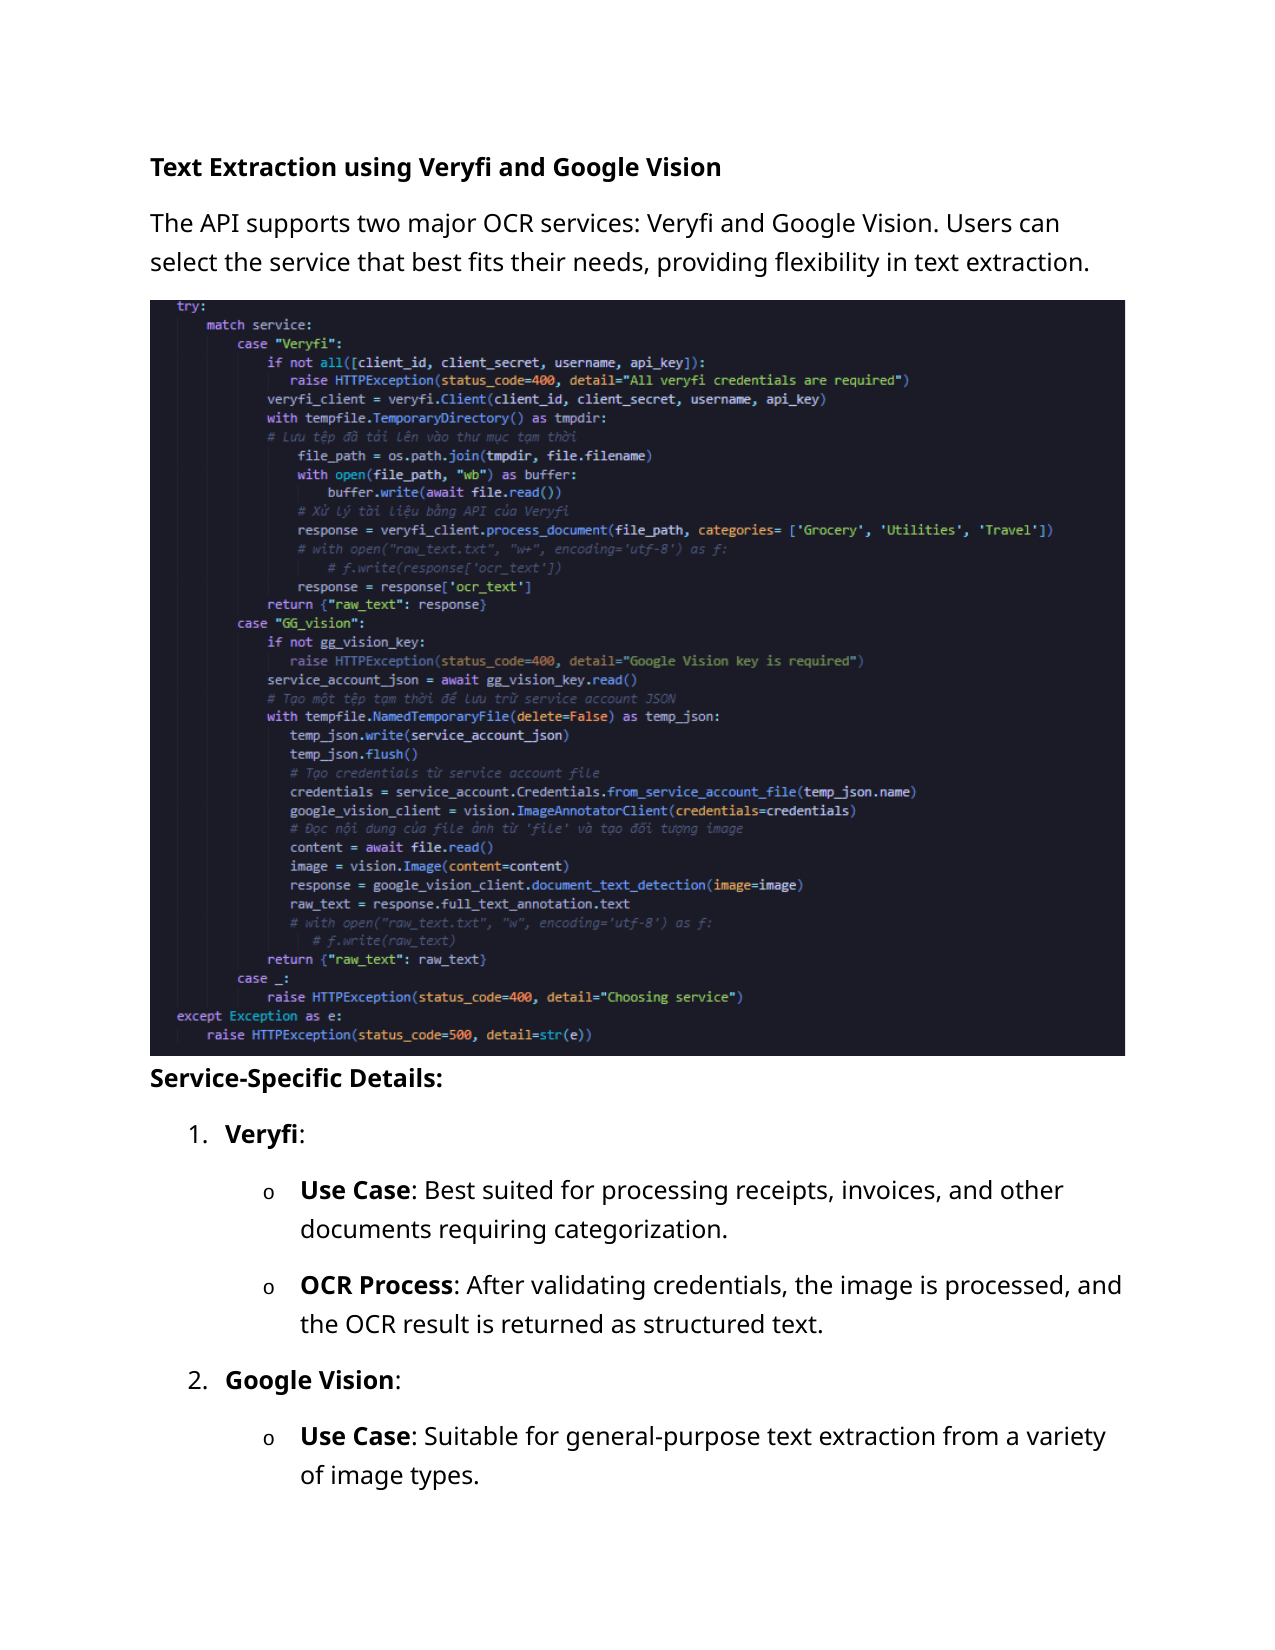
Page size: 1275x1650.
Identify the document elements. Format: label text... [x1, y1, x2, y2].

text The API supports two major OCR services: Veryfi and Google Vision. Users can select the service that best fits their needs, providing flexibility in text extraction. [150, 206, 1125, 279]
picture [150, 300, 1125, 1056]
text Text Extraction using Veryfi and Google Vision [150, 150, 1125, 184]
list Use Case: Best suited for processing receipts, invoices, and other documents requiring categorization. [262, 1172, 1125, 1246]
list Veryfi: [187, 1117, 1125, 1151]
list Use Case: Suitable for general-purpose text extraction from a variety of image types. [262, 1418, 1125, 1491]
text Service-Specific Details: [150, 1056, 1125, 1095]
list OCR Process: After validating credentials, the image is processed, and the OCR result is returned as structured text. [262, 1267, 1125, 1341]
list Google Vision: [187, 1362, 1125, 1396]
